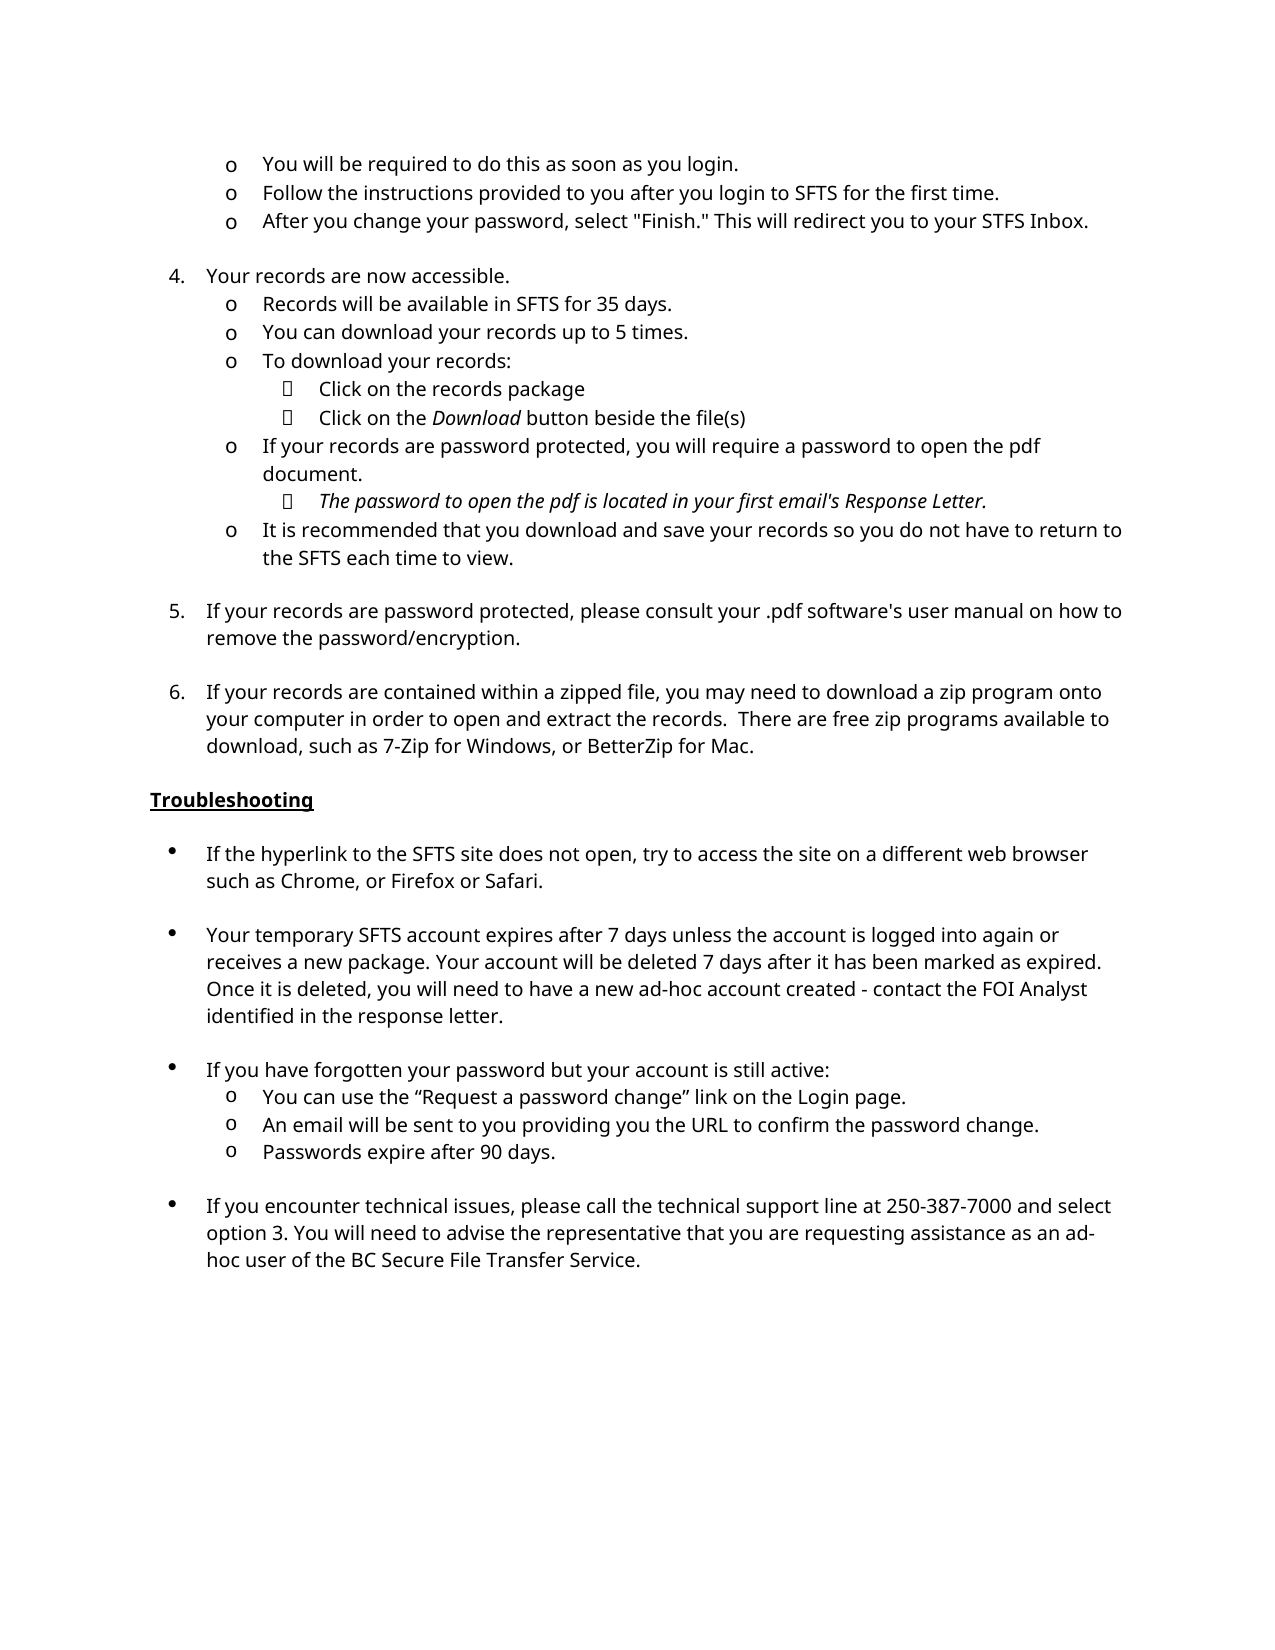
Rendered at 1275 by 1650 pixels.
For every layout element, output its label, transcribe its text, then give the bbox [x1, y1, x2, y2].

list Your temporary SFTS account expires after 7 days unless the account is logged into again or receives a new package. Your account will be deleted 7 days after it has been marked as expired. Once it is deleted, you will need to have a new ad-hoc account created - contact the FOI Analyst identified in the response letter. [169, 921, 1125, 1029]
list If you encounter technical issues, please call the technical support line at 250-387-7000 and select option 3. You will need to advise the representative that you are requesting assistance as an ad-hoc user of the BC Secure File Transfer Service. [169, 1192, 1125, 1273]
list If your records are password protected, please consult your .pdf software's user manual on how to remove the password/encryption. [169, 598, 1125, 652]
list If the hyperlink to the SFTS site does not open, try to access the site on a different web browser such as Chrome, or Firefox or Safari. [169, 841, 1125, 894]
list The password to open the pdf is located in your first email's Response Letter. [281, 487, 1125, 515]
list An email will be sent to you providing you the URL to confirm the password change. [225, 1111, 1125, 1138]
list You can use the “Request a password change” link on the Login page. [225, 1083, 1125, 1111]
list If your records are password protected, you will require a password to open the pdf document. [225, 431, 1125, 487]
list Click on the records package [281, 374, 1125, 403]
list Follow the instructions provided to you after you login to SFTS for the first time. [225, 178, 1125, 207]
list Passwords expire after 90 days. [225, 1138, 1125, 1166]
list If you have forgotten your password but your account is still active: [169, 1056, 1125, 1083]
list You will be required to do this as soon as you login. [225, 150, 1125, 178]
text Troubleshooting [150, 787, 1125, 813]
list If your records are contained within a zipped file, you may need to download a zip program onto your computer in order to open and extract the records. There are free zip programs available to download, such as 7-Zip for Windows, or BetterZip for Mac. [169, 679, 1125, 759]
list Click on the Download button beside the file(s) [281, 403, 1125, 431]
list Your records are now accessible. [169, 262, 1125, 289]
list Records will be available in SFTS for 35 days. [225, 289, 1125, 318]
list You can download your records up to 5 times. [225, 318, 1125, 346]
list After you change your password, select "Finish." This will redirect you to your STFS Inbox. [225, 207, 1125, 235]
list To download your records: [225, 346, 1125, 374]
list It is recommended that you download and save your records so you do not have to return to the SFTS each time to view. [225, 515, 1125, 571]
